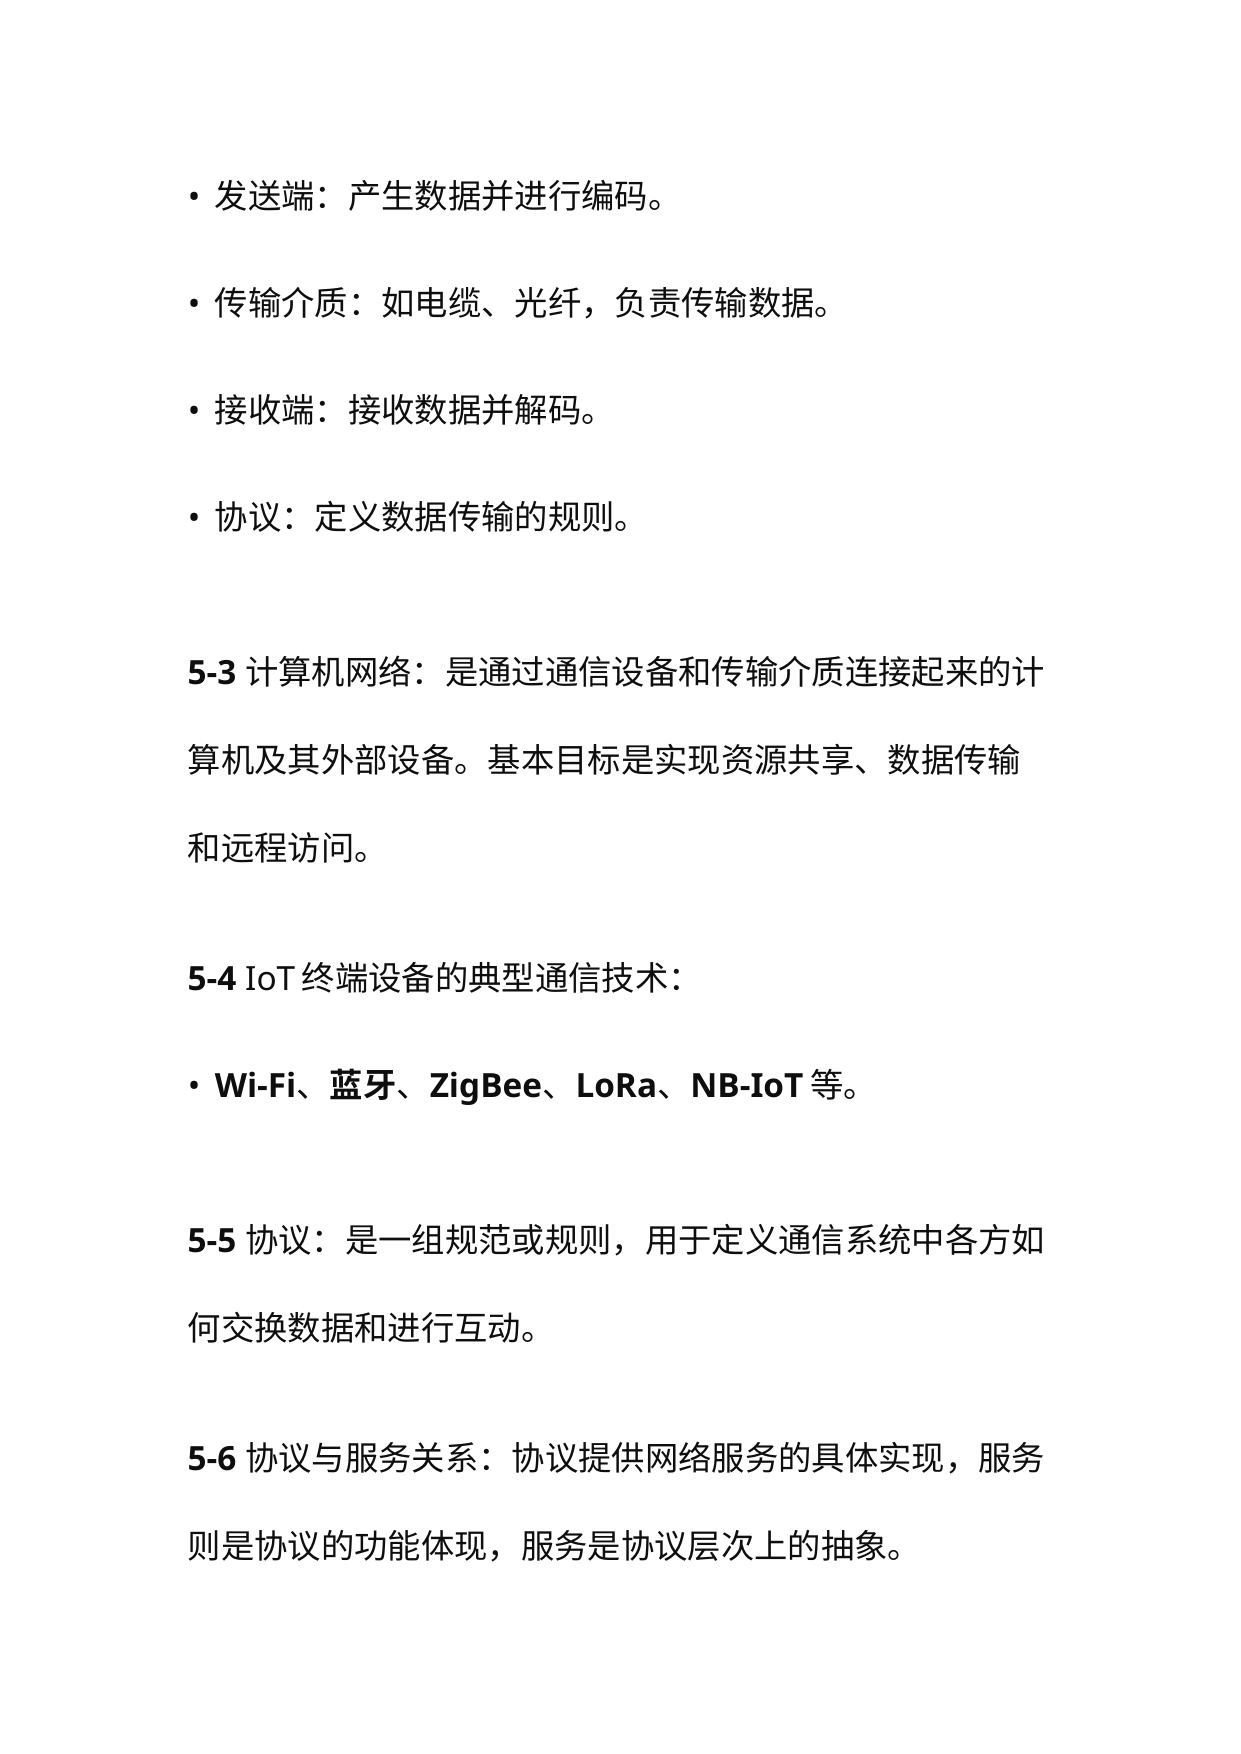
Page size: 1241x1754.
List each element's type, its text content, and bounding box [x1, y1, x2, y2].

text • 接收端：接收数据并解码。 [187, 376, 1053, 441]
text 5-5 协议：是一组规范或规则，用于定义通信系统中各方如何交换数据和进行互动。 [187, 1206, 1053, 1358]
text • 传输介质：如电缆、光纤，负责传输数据。 [187, 269, 1053, 334]
text • Wi-Fi、蓝牙、ZigBee、LoRa、NB-IoT等。 [187, 1050, 1053, 1115]
text 5-3 计算机网络：是通过通信设备和传输介质连接起来的计算机及其外部设备。基本目标是实现资源共享、数据传输和远程访问。 [187, 638, 1053, 878]
text • 协议：定义数据传输的规则。 [187, 483, 1053, 548]
text 5-4 IoT终端设备的典型通信技术： [187, 943, 1053, 1008]
text 5-6 协议与服务关系：协议提供网络服务的具体实现，服务则是协议的功能体现，服务是协议层次上的抽象。 [187, 1423, 1053, 1576]
text • 发送端：产生数据并进行编码。 [187, 162, 1053, 227]
